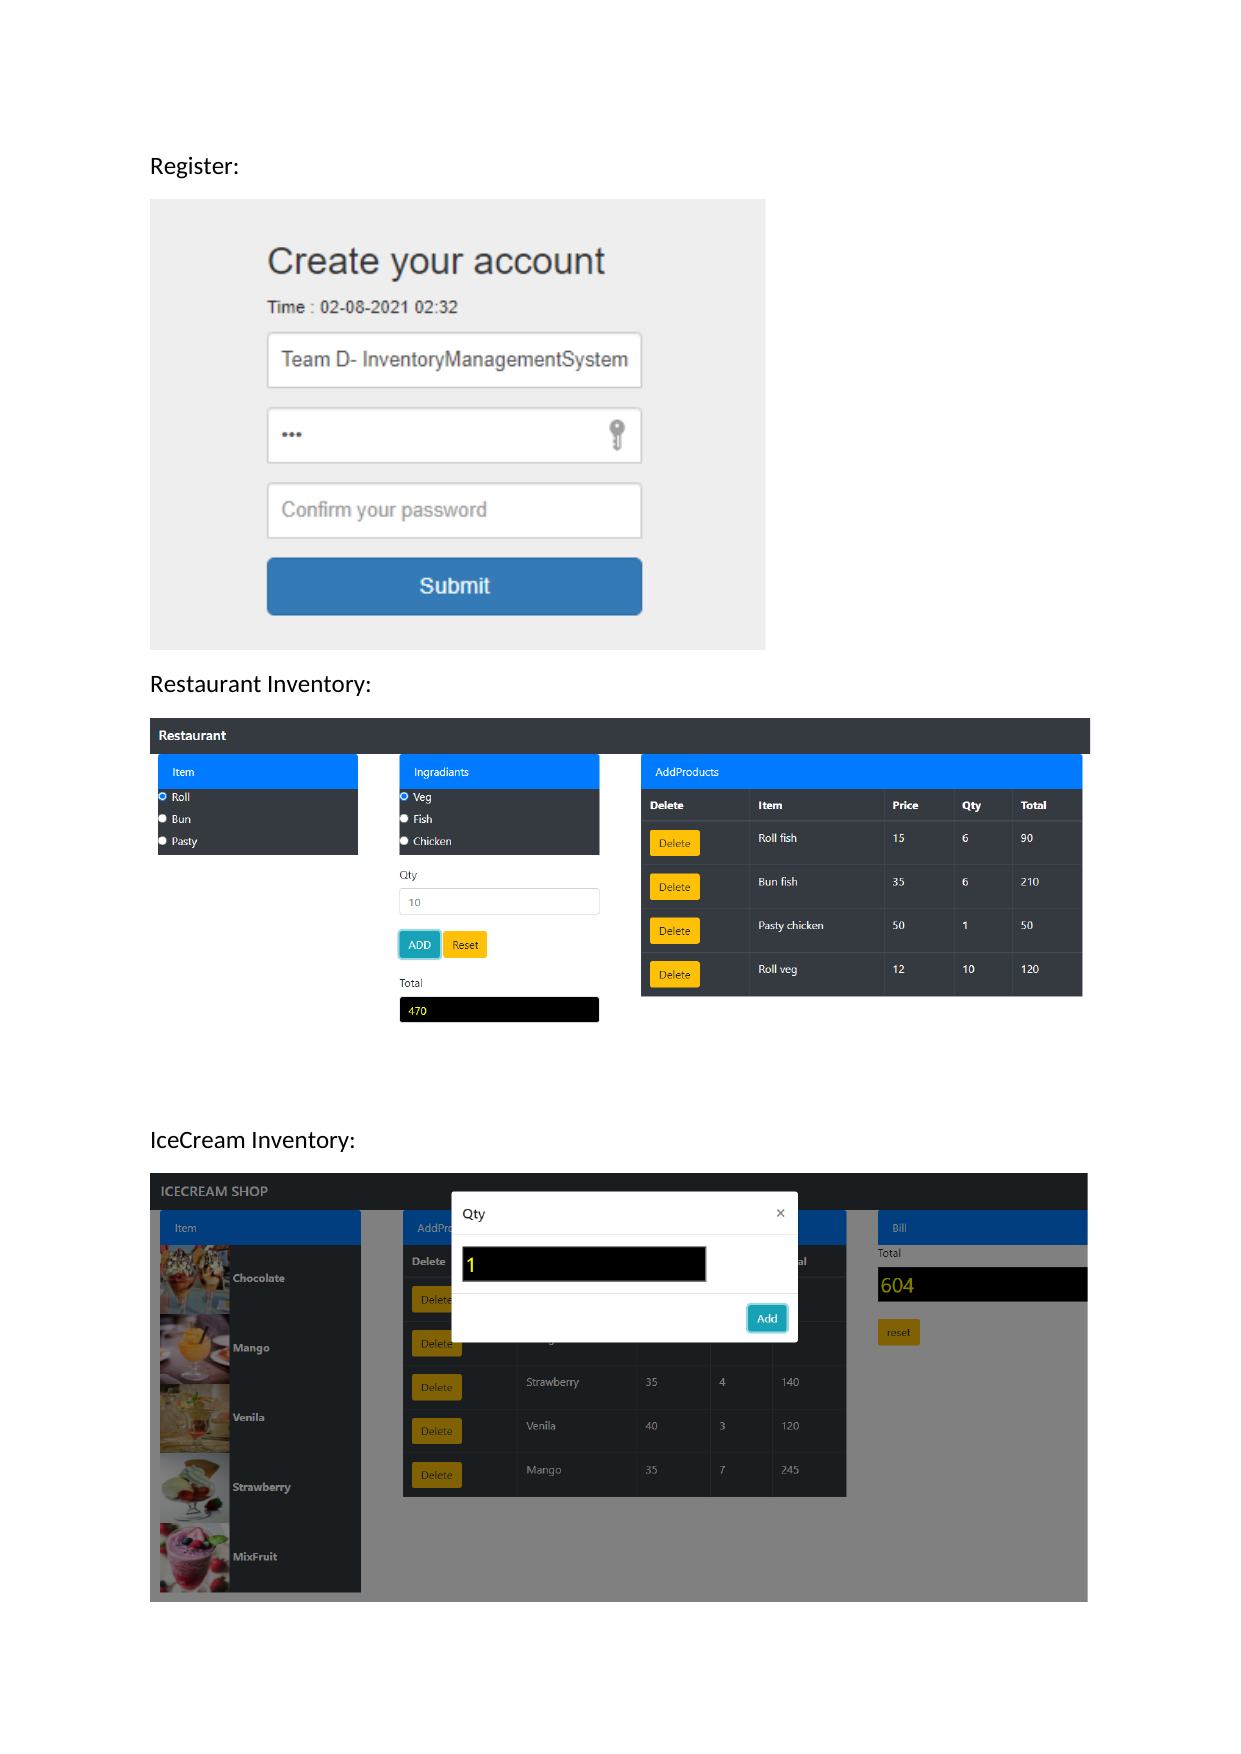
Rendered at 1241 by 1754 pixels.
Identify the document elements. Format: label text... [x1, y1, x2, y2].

text Register: [150, 150, 1090, 181]
picture [150, 199, 766, 650]
picture [150, 718, 1091, 1056]
text IceCream Inventory: [150, 1124, 1090, 1154]
text Restaurant Inventory: [150, 668, 1090, 699]
picture [150, 1173, 1088, 1602]
